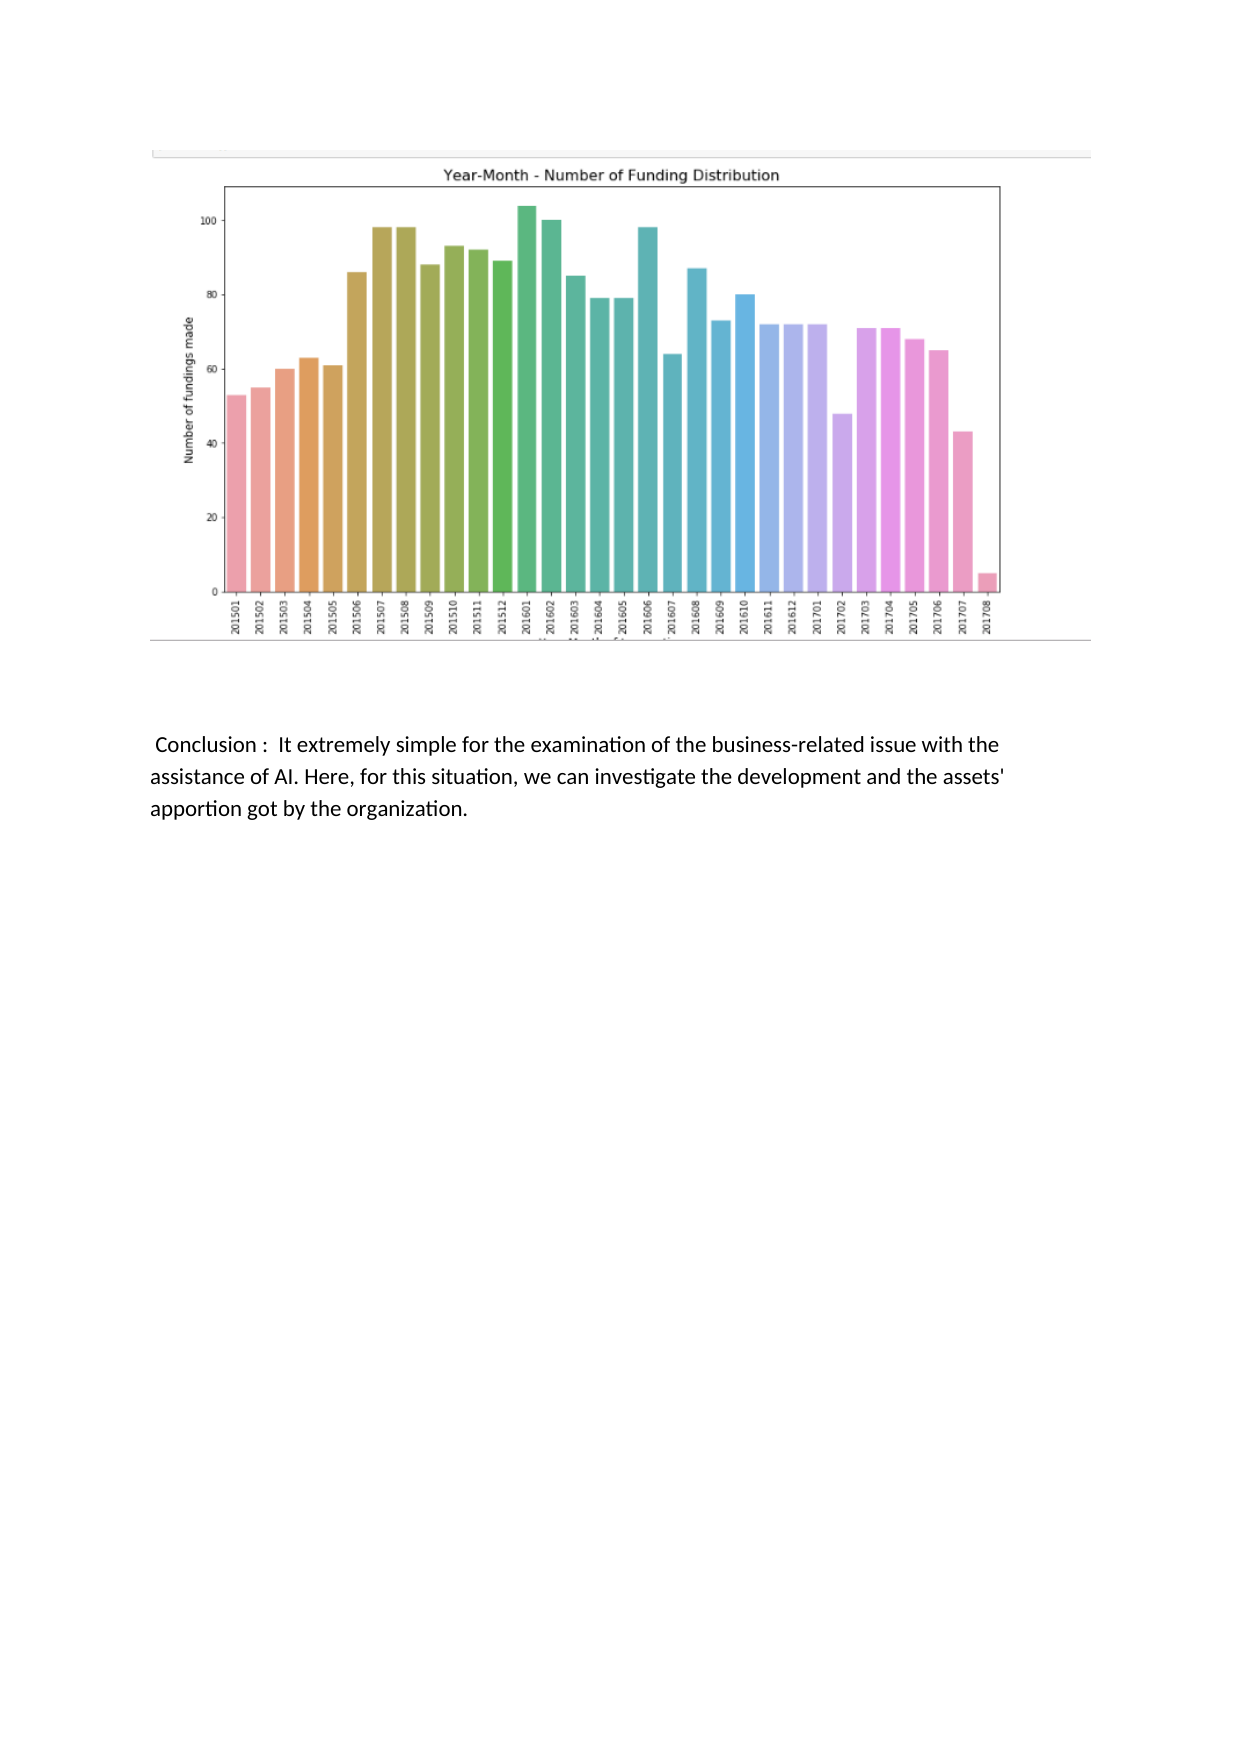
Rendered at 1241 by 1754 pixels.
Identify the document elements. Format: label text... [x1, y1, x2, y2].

picture [150, 150, 1091, 641]
text Conclusion : It extremely simple for the examination of the business-related issue with the assistance of AI. Here, for this situation, we can investigate the development and the assets' apportion got by the organization. [150, 730, 1090, 822]
